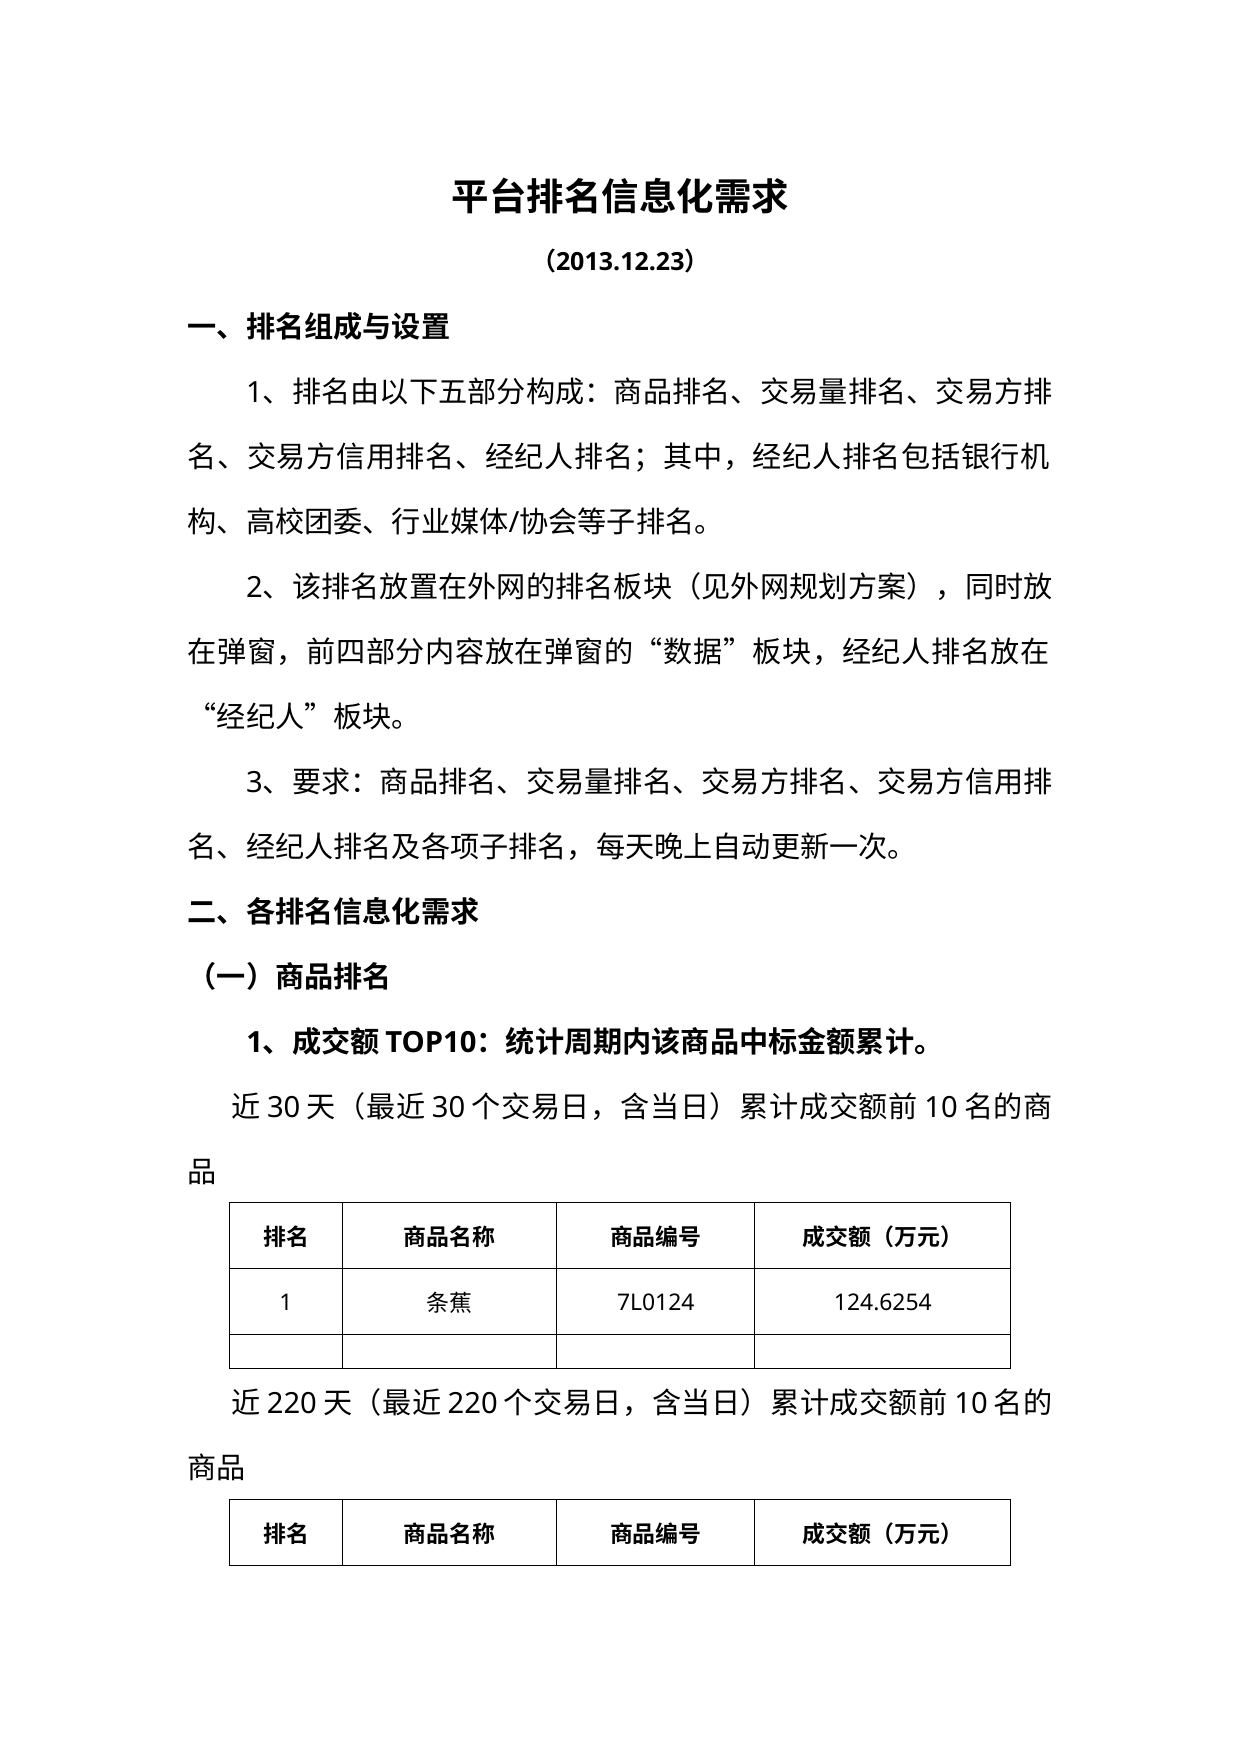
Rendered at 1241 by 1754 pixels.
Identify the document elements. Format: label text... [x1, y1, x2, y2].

text （一）商品排名 [187, 942, 1053, 1007]
text 1、排名由以下五部分构成：商品排名、交易量排名、交易方排名、交易方信用排名、经纪人排名；其中，经纪人排名包括银行机构、高校团委、行业媒体/协会等子排名。 [187, 357, 1053, 552]
table_cell 124.6254 [755, 1269, 1010, 1334]
text 一、排名组成与设置 [187, 292, 1053, 357]
text 2、该排名放置在外网的排名板块（见外网规划方案），同时放在弹窗，前四部分内容放在弹窗的“数据”板块，经纪人排名放在“经纪人”板块。 [187, 552, 1053, 747]
text 近30天（最近30个交易日，含当日）累计成交额前10名的商品 [187, 1072, 1053, 1202]
table_header 排名 [230, 1500, 342, 1565]
table_header 成交额（万元） [755, 1500, 1010, 1565]
table_header 排名 [230, 1203, 342, 1268]
table_header 商品编号 [557, 1500, 754, 1565]
table_cell [343, 1335, 556, 1368]
table_cell 7L0124 [557, 1269, 754, 1334]
table_cell 条蕉 [343, 1269, 556, 1334]
text 平台排名信息化需求 [187, 162, 1053, 227]
table_header 商品名称 [343, 1500, 556, 1565]
text （2013.12.23） [187, 227, 1053, 292]
text 3、要求：商品排名、交易量排名、交易方排名、交易方信用排名、经纪人排名及各项子排名，每天晚上自动更新一次。 [187, 747, 1053, 877]
table_cell [230, 1335, 342, 1368]
text 二、各排名信息化需求 [187, 877, 1053, 942]
table_header 商品名称 [343, 1203, 556, 1268]
text 近220天（最近220个交易日，含当日）累计成交额前10名的商品 [187, 1369, 1053, 1499]
table_cell [755, 1335, 1010, 1368]
table_cell 1 [230, 1269, 342, 1334]
table_header 成交额（万元） [755, 1203, 1010, 1268]
text 1、成交额TOP10：统计周期内该商品中标金额累计。 [187, 1007, 1053, 1072]
table_header 商品编号 [557, 1203, 754, 1268]
table_cell [557, 1335, 754, 1368]
